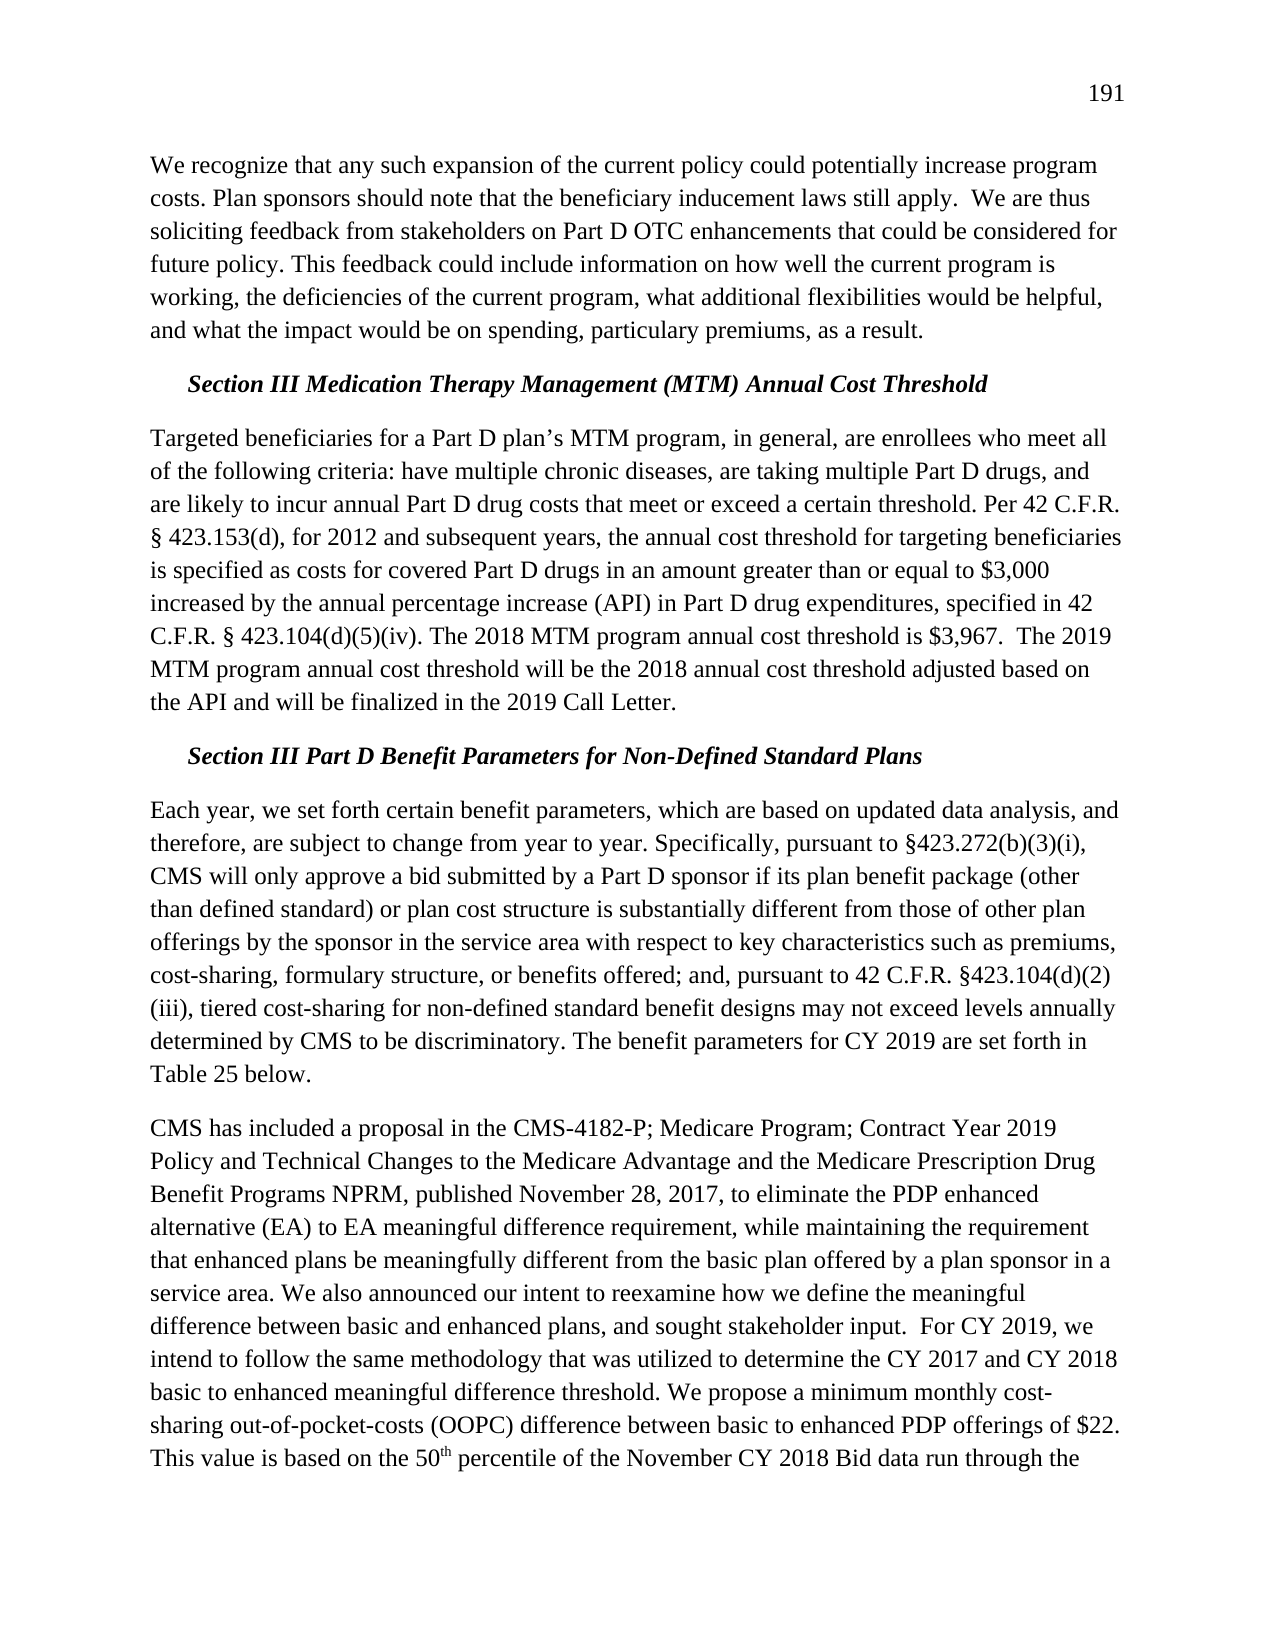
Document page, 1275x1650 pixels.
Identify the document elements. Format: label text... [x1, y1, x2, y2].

text Each year, we set forth certain benefit parameters, which are based on updated data analysis, and therefore, are subject to change from year to year. Specifically, pursuant to §423.272(b)(3)(i), CMS will only approve a bid submitted by a Part D sponsor if its plan benefit package (other than defined standard) or plan cost structure is substantially different from those of other plan offerings by the sponsor in the service area with respect to key characteristics such as premiums, cost-sharing, formulary structure, or benefits offered; and, pursuant to 42 C.F.R. §423.104(d)(2)(iii), tiered cost-sharing for non-defined standard benefit designs may not exceed levels annually determined by CMS to be discriminatory. The benefit parameters for CY 2019 are set forth in Table 25 below. [150, 795, 1125, 1088]
subtitle Section III Medication Therapy Management (MTM) Annual Cost Threshold [187, 369, 1125, 398]
text Targeted beneficiaries for a Part D plan’s MTM program, in general, are enrollees who meet all of the following criteria: have multiple chronic diseases, are taking multiple Part D drugs, and are likely to incur annual Part D drug costs that meet or exceed a certain threshold. Per 42 C.F.R. § 423.153(d), for 2012 and subsequent years, the annual cost threshold for targeting beneficiaries is specified as costs for covered Part D drugs in an amount greater than or equal to $3,000 increased by the annual percentage increase (API) in Part D drug expenditures, specified in 42 C.F.R. § 423.104(d)(5)(iv). The 2018 MTM program annual cost threshold is $3,967. The 2019 MTM program annual cost threshold will be the 2018 annual cost threshold adjusted based on the API and will be finalized in the 2019 Call Letter. [150, 423, 1125, 716]
subtitle Section III Part D Benefit Parameters for Non-Defined Standard Plans [187, 741, 1125, 769]
text We recognize that any such expansion of the current policy could potentially increase program costs. Plan sponsors should note that the beneficiary inducement laws still apply. We are thus soliciting feedback from stakeholders on Part D OTC enhancements that could be considered for future policy. This feedback could include information on how well the current program is working, the deficiencies of the current program, what additional flexibilities would be helpful, and what the impact would be on spending, particulary premiums, as a result. [150, 150, 1125, 344]
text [150, 1113, 1125, 1472]
